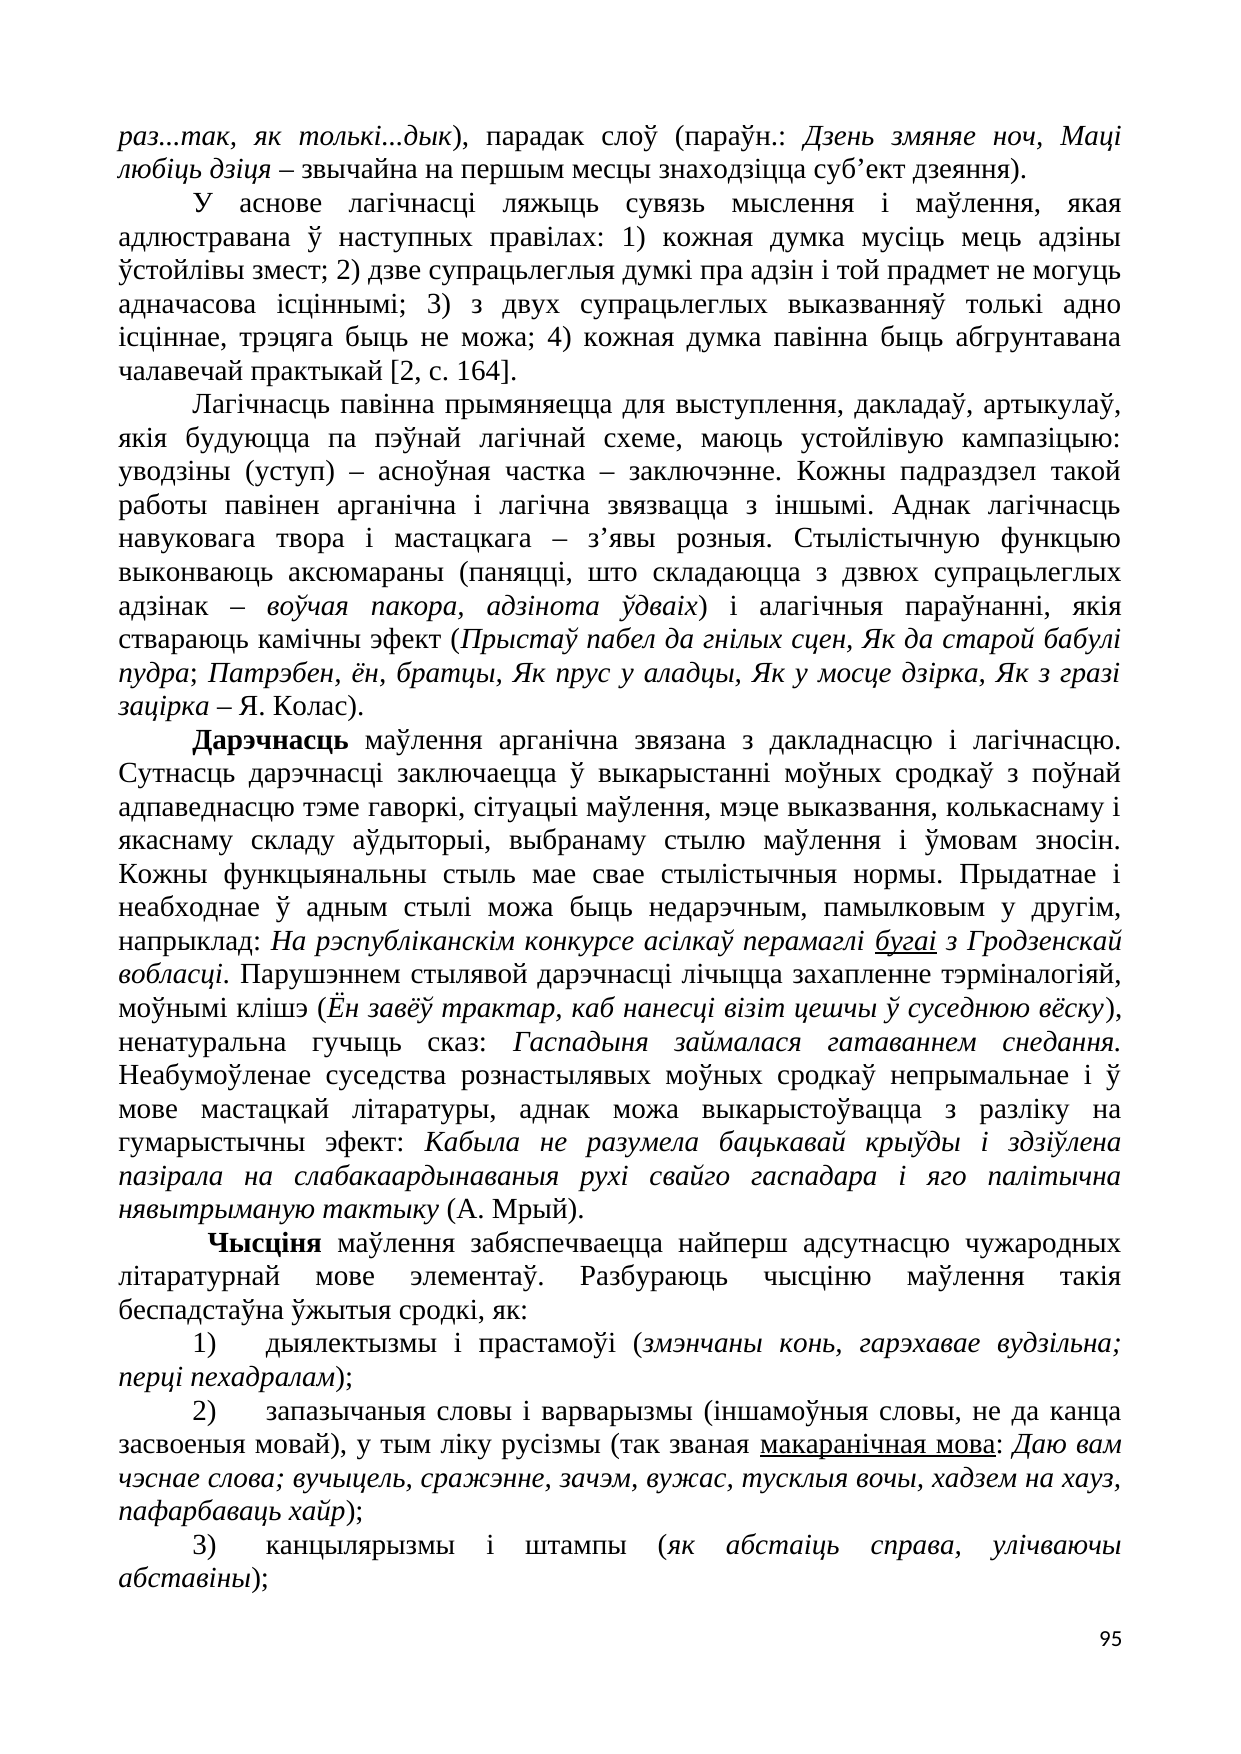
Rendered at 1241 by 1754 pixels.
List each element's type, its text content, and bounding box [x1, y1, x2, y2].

text 3) канцылярызмы і штампы (як абстаіць справа, улічваючы абставіны); [118, 1527, 1122, 1594]
text 2) запазычаныя словы і варварызмы (іншамоўныя словы, не да канца засвоеныя мовай), у тым ліку русізмы (так званая макаранічная мова: Даю вам чэснае слова; вучыцель, сражэнне, зачэм, вужас, тусклыя вочы, хадзем на хауз, пафарбаваць хайр); [118, 1393, 1122, 1527]
text Дарэчнасць маўлення арганічна звязана з дакладнасцю і лагічнасцю. Сутнасць дарэчнасці заключаецца ў выкарыстанні моўных сродкаў з поўнай адпаведнасцю тэме гаворкі, сітуацыі маўлення, мэце выказвання, колькаснаму і якаснаму складу аўдыторыі, выбранаму стылю маўлення і ўмовам зносін. Кожны функцыянальны стыль мае свае стылістычныя нормы. Прыдатнае і неабходнае ў адным стылі можа быць недарэчным, памылковым у другім, напрыклад: На рэспубліканскім конкурсе асілкаў перамаглі бугаі з Гродзенскай вобласці. Парушэннем стылявой дарэчнасці лічыцца захапленне тэрміналогіяй, моўнымі клішэ (Ён завёў трактар, каб нанесці візіт цешчы ў суседнюю вёску), ненатуральна гучыць сказ: Гаспадыня займалася гатаваннем снедання. Неабумоўленае суседства рознастылявых моўных сродкаў непрымальнае і ў мове мастацкай літаратуры, аднак можа выкарыстоўвацца з разліку на гумарыстычны эфект: Кабыла не разумела бацькавай крыўды і здзіўлена пазірала на слабакаардынаваныя рухі свайго гаспадара і яго палітычна нявытрыманую тактыку (А. Мрый). [118, 722, 1122, 1225]
text 1) дыялектызмы і прастамоўі (змэнчаны конь, гарэхавае вудзільна; перці пехадралам); [118, 1326, 1122, 1393]
text У аснове лагічнасці ляжыць сувязь мыслення і маўлення, якая адлюстравана ў наступных правілах: 1) кожная думка мусіць мець адзіны ўстойлівы змест; 2) дзве супрацьлеглыя думкі пра адзін і той прадмет не могуць адначасова ісціннымі; 3) з двух супрацьлеглых выказванняў толькі адно ісціннае, трэцяга быць не можа; 4) кожная думка павінна быць абгрунтавана чалавечай практыкай [2, с. 164]. [118, 185, 1122, 386]
text Лагічнасць павінна прымяняецца для выступлення, дакладаў, артыкулаў, якія будуюцца па пэўнай лагічнай схеме, маюць устойлівую кампазіцыю: уводзіны (уступ) – асноўная частка – заключэнне. Кожны падраздзел такой работы павінен арганічна і лагічна звязвацца з іншымі. Аднак лагічнасць навуковага твора і мастацкага – з’явы розныя. Стылістычную функцыю выконваюць аксюмараны (паняцці, што складаюцца з дзвюх супрацьлеглых адзінак – воўчая пакора, адзінота ўдваіх) і алагічныя параўнанні, якія ствараюць камічны эфект (Прыстаў пабел да гнілых сцен, Як да старой бабулі пудра; Патрэбен, ён, братцы, Як прус у аладцы, Як у мосце дзірка, Як з гразі зацірка – Я. Колас). [118, 386, 1122, 722]
text Чысціня маўлення забяспечваецца найперш адсутнасцю чужародных літаратурнай мове элементаў. Разбураюць чысціню маўлення такія беспадстаўна ўжытыя сродкі, як: [118, 1225, 1122, 1326]
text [118, 118, 1122, 185]
